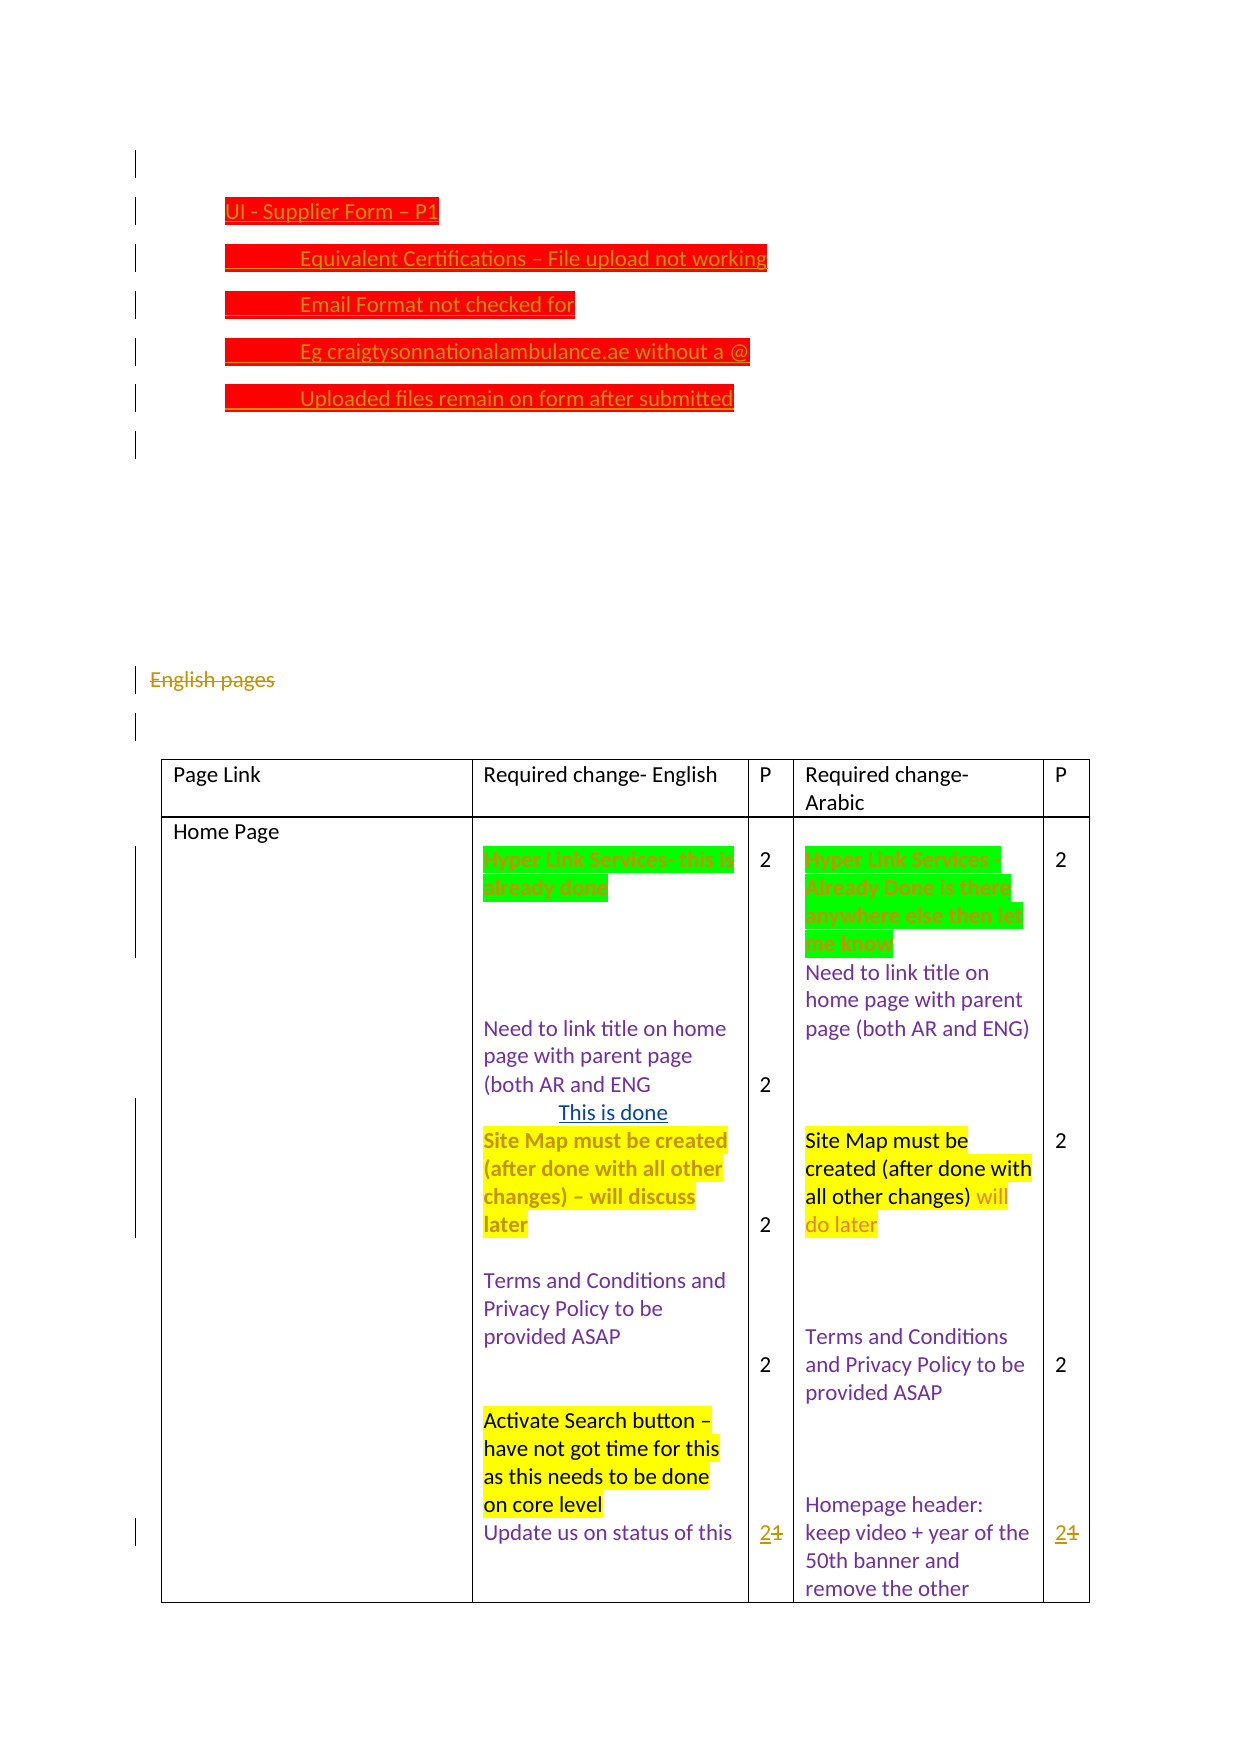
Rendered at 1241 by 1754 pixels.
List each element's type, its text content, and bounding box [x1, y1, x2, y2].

table_header P [1044, 760, 1089, 816]
table_header Page Link [162, 760, 472, 816]
table_cell 2 2 2 3 3 [1044, 818, 1089, 1602]
table_header Required change- Arabic [794, 760, 1043, 816]
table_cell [473, 818, 748, 1602]
table_cell 2 2 2 2 3 [749, 818, 793, 1602]
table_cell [794, 818, 1043, 1602]
table_cell Home Page [162, 818, 472, 1602]
table_header Required change- English [473, 760, 748, 816]
table_header P [749, 760, 793, 816]
